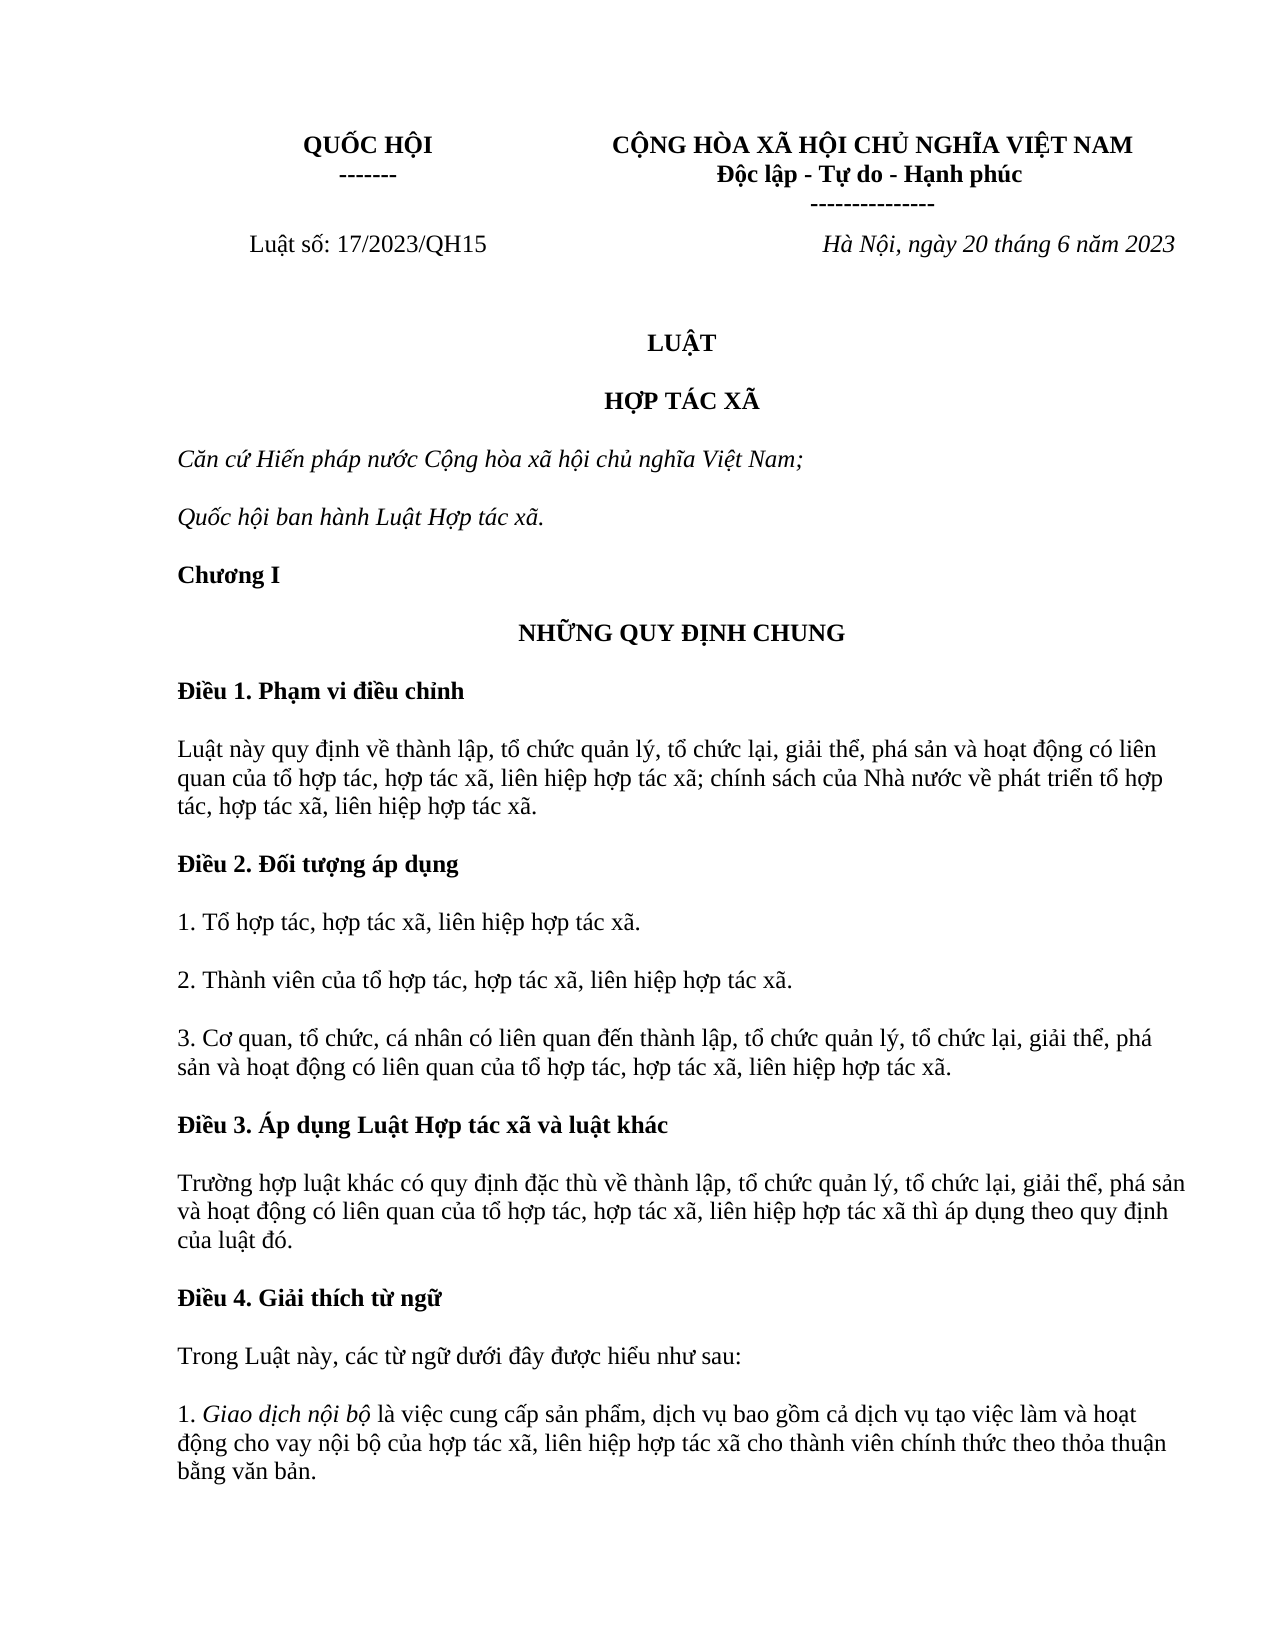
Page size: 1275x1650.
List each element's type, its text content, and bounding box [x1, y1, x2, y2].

text Căn cứ Hiến pháp nước Cộng hòa xã hội chủ nghĩa Việt Nam; [177, 444, 1186, 473]
text Trường hợp luật khác có quy định đặc thù về thành lập, tổ chức quản lý, tổ chức lại, giải thể, phá sản và hoạt động có liên quan của tổ hợp tác, hợp tác xã, liên hiệp hợp tác xã thì áp dụng theo quy định của luật đó. [177, 1168, 1186, 1254]
text Điều 4. Giải thích từ ngữ [177, 1283, 1186, 1312]
table_header CỘNG HÒA XÃ HỘI CHỦ NGHĨA VIỆT NAM Độc lập - Tự do - Hạnh phúc --------------- [559, 118, 1186, 217]
table_cell Luật số: 17/2023/QH15 [177, 217, 558, 258]
text 2. Thành viên của tổ hợp tác, hợp tác xã, liên hiệp hợp tác xã. [177, 965, 1186, 994]
text HỢP TÁC XÃ [177, 386, 1186, 415]
text NHỮNG QUY ĐỊNH CHUNG [177, 618, 1186, 647]
text Chương I [177, 560, 1186, 589]
table_cell Hà Nội, ngày 20 tháng 6 năm 2023 [559, 217, 1186, 258]
text 3. Cơ quan, tổ chức, cá nhân có liên quan đến thành lập, tổ chức quản lý, tổ chức lại, giải thể, phá sản và hoạt động có liên quan của tổ hợp tác, hợp tác xã, liên hiệp hợp tác xã. [177, 1023, 1186, 1081]
text Luật này quy định về thành lập, tổ chức quản lý, tổ chức lại, giải thể, phá sản và hoạt động có liên quan của tổ hợp tác, hợp tác xã, liên hiệp hợp tác xã; chính sách của Nhà nước về phát triển tổ hợp tác, hợp tác xã, liên hiệp hợp tác xã. [177, 734, 1186, 820]
table_header QUỐC HỘI ------- [177, 118, 558, 217]
text 1. Giao dịch nội bộ là việc cung cấp sản phẩm, dịch vụ bao gồm cả dịch vụ tạo việc làm và hoạt động cho vay nội bộ của hợp tác xã, liên hiệp hợp tác xã cho thành viên chính thức theo thỏa thuận bằng văn bản. [177, 1399, 1186, 1485]
text Trong Luật này, các từ ngữ dưới đây được hiểu như sau: [177, 1341, 1186, 1370]
text Điều 3. Áp dụng Luật Hợp tác xã và luật khác [177, 1110, 1186, 1138]
text 1. Tổ hợp tác, hợp tác xã, liên hiệp hợp tác xã. [177, 907, 1186, 936]
text Quốc hội ban hành Luật Hợp tác xã. [177, 502, 1186, 531]
text Điều 1. Phạm vi điều chỉnh [177, 676, 1186, 705]
text LUẬT [177, 328, 1186, 357]
text Điều 2. Đối tượng áp dụng [177, 849, 1186, 878]
